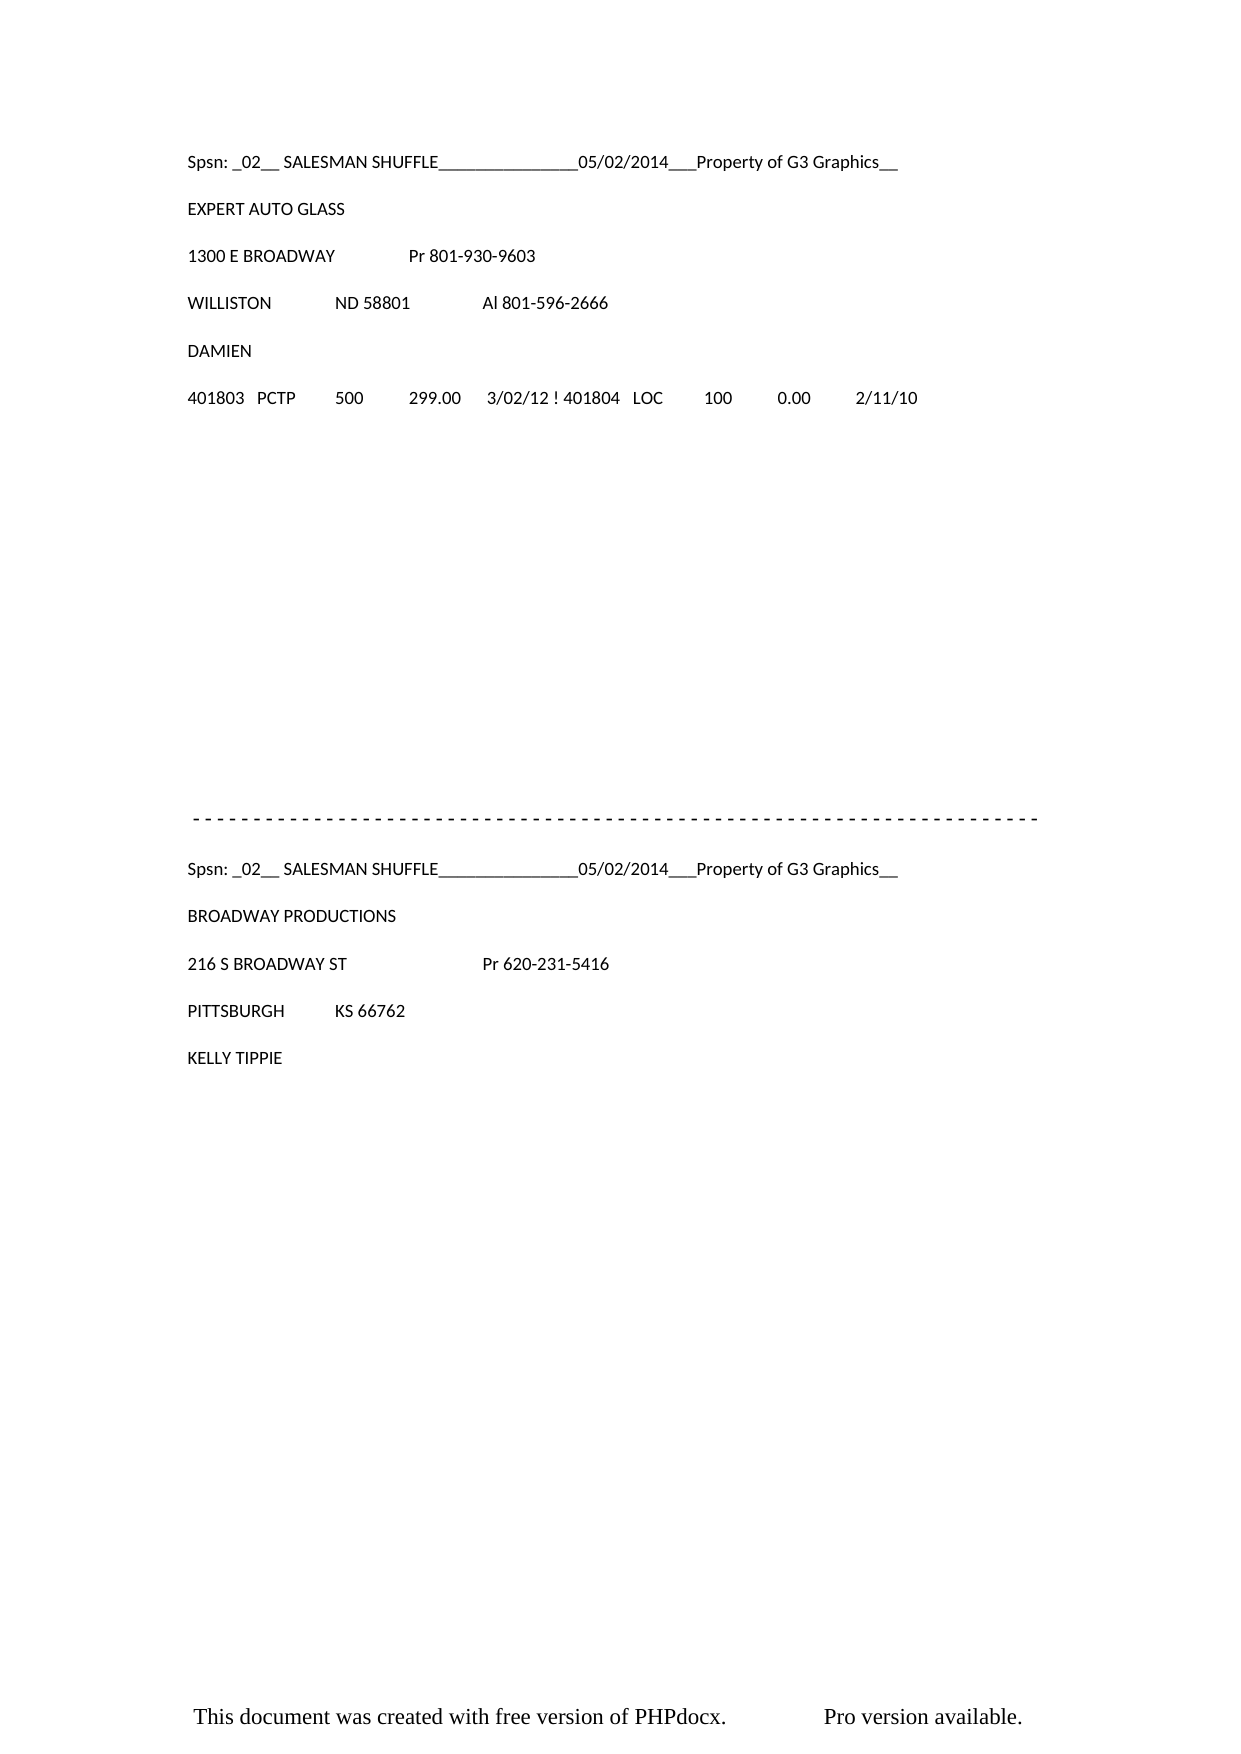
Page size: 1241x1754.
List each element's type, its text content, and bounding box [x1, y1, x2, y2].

text - - - - - - - - - - - - - - - - - - - - - - - - - - - - - - - - - - - - - - - - - - - - - - - - - - - - - - - - - - - - - - - - - - - - - - [187, 804, 1053, 832]
text 216 S BROADWAY ST Pr 620-231-5416 [187, 952, 1053, 974]
text KELLY TIPPIE [187, 1046, 1053, 1069]
text PITTSBURGH KS 66762 [187, 999, 1053, 1022]
text WILLISTON ND 58801 Al 801-596-2666 [187, 292, 1053, 314]
text BROADWAY PRODUCTIONS [187, 904, 1053, 927]
text Spsn: _02__ SALESMAN SHUFFLE_______________05/02/2014___Property of G3 Graphics__ [187, 857, 1053, 880]
text 401803 PCTP 500 299.00 3/02/12 ! 401804 LOC 100 0.00 2/11/10 [187, 386, 1053, 409]
text EXPERT AUTO GLASS [187, 197, 1053, 220]
text Spsn: _02__ SALESMAN SHUFFLE_______________05/02/2014___Property of G3 Graphics__ [187, 150, 1053, 173]
text 1300 E BROADWAY Pr 801-930-9603 [187, 244, 1053, 267]
text DAMIEN [187, 339, 1053, 362]
